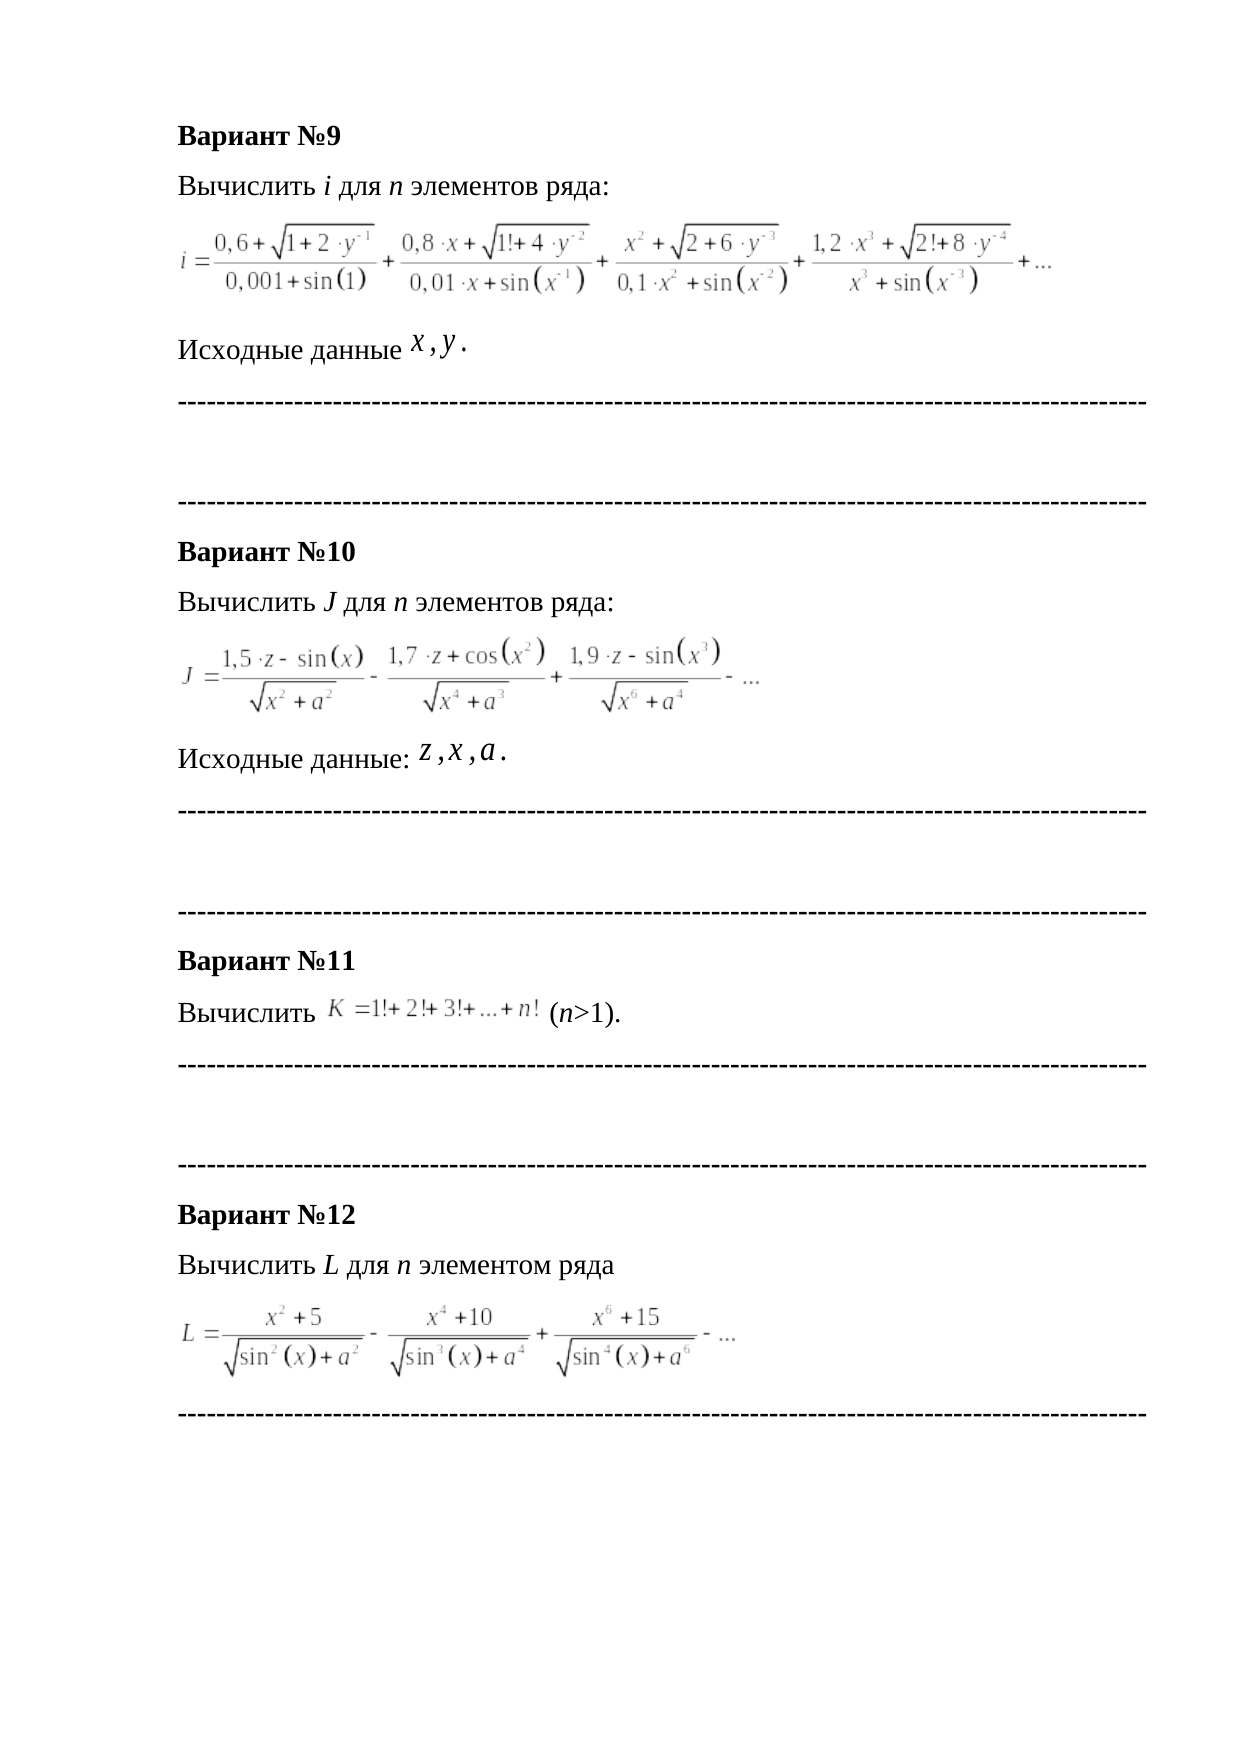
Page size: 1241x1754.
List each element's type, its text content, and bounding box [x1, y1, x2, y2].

text Вычислить L для n элементом ряда [177, 1247, 1152, 1281]
text Вычислить J для n элементов ряда: [177, 584, 1152, 617]
text Вычислить (n>1). [177, 993, 1152, 1029]
text ---------------------------------------------------------------------------------------------------- [177, 792, 1152, 826]
text Исходные данные: [177, 730, 1152, 775]
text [177, 1395, 1152, 1428]
text ---------------------------------------------------------------------------------------------------- [177, 893, 1152, 926]
text Исходные данные [177, 321, 1152, 366]
text Вычислить i для n элементов ряда: [177, 168, 1152, 202]
text ---------------------------------------------------------------------------------------------------- [177, 483, 1152, 517]
text ---------------------------------------------------------------------------------------------------- [177, 1046, 1152, 1079]
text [177, 383, 1152, 416]
text ---------------------------------------------------------------------------------------------------- [177, 1147, 1152, 1180]
text Вариант №11 [177, 943, 1152, 976]
text Вариант №10 [177, 534, 1152, 567]
text Вариант №9 [177, 118, 1152, 152]
text Вариант №12 [177, 1197, 1152, 1230]
